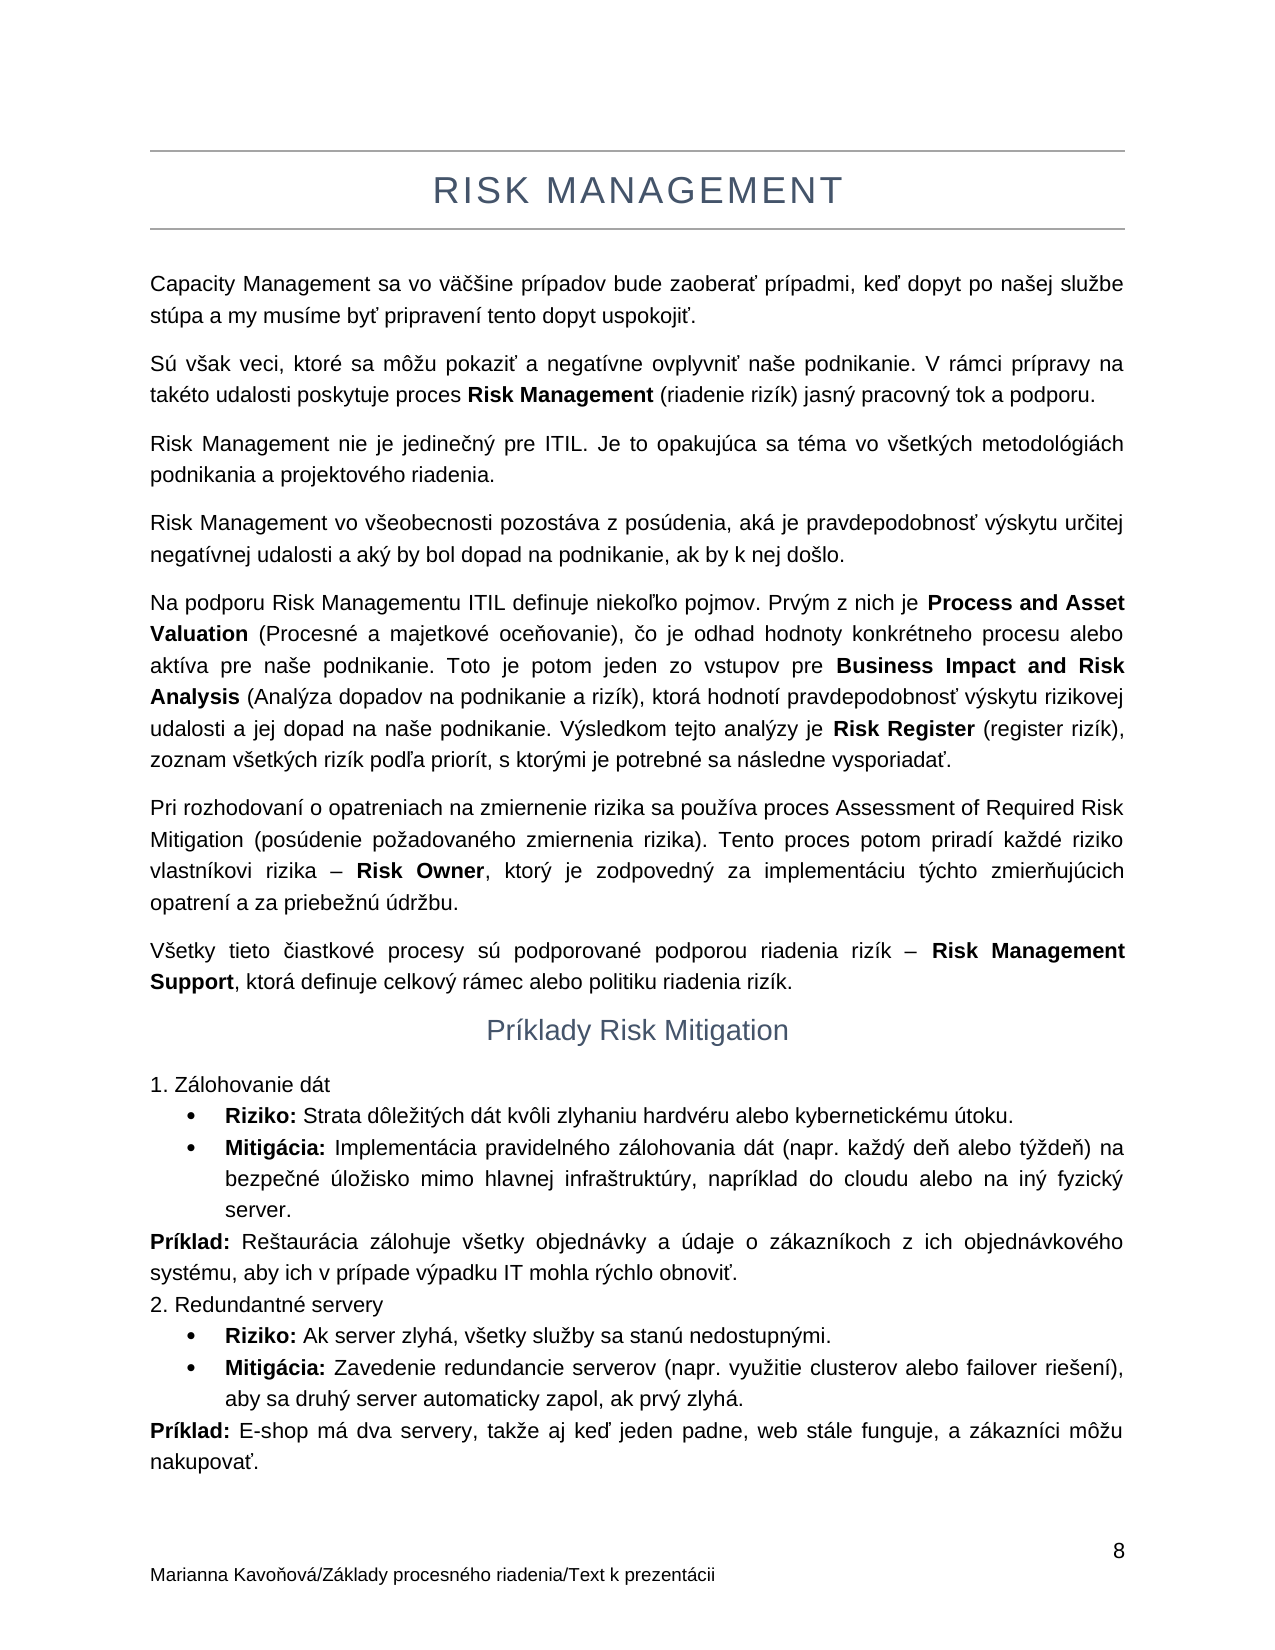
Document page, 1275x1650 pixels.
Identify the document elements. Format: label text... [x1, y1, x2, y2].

text Príklad: E-shop má dva servery, takže aj keď jeden padne, web stále funguje, a zákazníci môžu nakupovať. [150, 1417, 1125, 1474]
text Risk Management nie je jedinečný pre ITIL. Je to opakujúca sa téma vo všetkých metodológiách podnikania a projektového riadenia. [150, 430, 1125, 487]
text Risk Management vo všeobecnosti pozostáva z posúdenia, aká je pravdepodobnosť výskytu určitej negatívnej udalosti a aký by bol dopad na podnikanie, ak by k nej došlo. [150, 510, 1125, 567]
subtitle Príklady Risk Mitigation [150, 1013, 1125, 1046]
text Príklad: Reštaurácia zálohuje všetky objednávky a údaje o zákazníkoch z ich objednávkového systému, aby ich v prípade výpadku IT mohla rýchlo obnoviť. [150, 1229, 1125, 1285]
text Všetky tieto čiastkové procesy sú podporované podporou riadenia rizík – Risk Management Support, ktorá definuje celkový rámec alebo politiku riadenia rizík. [150, 937, 1125, 994]
list Riziko: Ak server zlyhá, všetky služby sa stanú nedostupnými. [187, 1323, 1125, 1348]
list Riziko: Strata dôležitých dát kvôli zlyhaniu hardvéru alebo kybernetickému útoku. [187, 1103, 1125, 1128]
text Pri rozhodovaní o opatreniach na zmiernenie rizika sa používa proces Assessment of Required Risk Mitigation (posúdenie požadovaného zmiernenia rizika). Tento proces potom priradí každé riziko vlastníkovi rizika – Risk Owner, ktorý je zodpovedný za implementáciu týchto zmierňujúcich opatrení a za priebežnú údržbu. [150, 795, 1125, 914]
text Capacity Management sa vo väčšine prípadov bude zaoberať prípadmi, keď dopyt po našej službe stúpa a my musíme byť pripravení tento dopyt uspokojiť. [150, 271, 1125, 328]
list Mitigácia: Implementácia pravidelného zálohovania dát (napr. každý deň alebo týždeň) na bezpečné úložisko mimo hlavnej infraštruktúry, napríklad do cloudu alebo na iný fyzický server. [187, 1134, 1125, 1222]
text Sú však veci, ktoré sa môžu pokaziť a negatívne ovplyvniť naše podnikanie. V rámci prípravy na takéto udalosti poskytuje proces Risk Management (riadenie rizík) jasný pracovný tok a podporu. [150, 351, 1125, 407]
title Risk Management [150, 152, 1125, 228]
text Na podporu Risk Managementu ITIL definuje niekoľko pojmov. Prvým z nich je Process and Asset Valuation (Procesné a majetkové oceňovanie), čo je odhad hodnoty konkrétneho procesu alebo aktíva pre naše podnikanie. Toto je potom jeden zo vstupov pre Business Impact and Risk Analysis (Analýza dopadov na podnikanie a rizík), ktorá hodnotí pravdepodobnosť výskytu rizikovej udalosti a jej dopad na naše podnikanie. Výsledkom tejto analýzy je Risk Register (register rizík), zoznam všetkých rizík podľa priorít, s ktorými je potrebné sa následne vysporiadať. [150, 589, 1125, 772]
text 1. Zálohovanie dát [150, 1071, 1125, 1097]
text 2. Redundantné servery [150, 1292, 1125, 1317]
list Mitigácia: Zavedenie redundancie serverov (napr. využitie clusterov alebo failover riešení), aby sa druhý server automaticky zapol, ak prvý zlyhá. [187, 1354, 1125, 1411]
